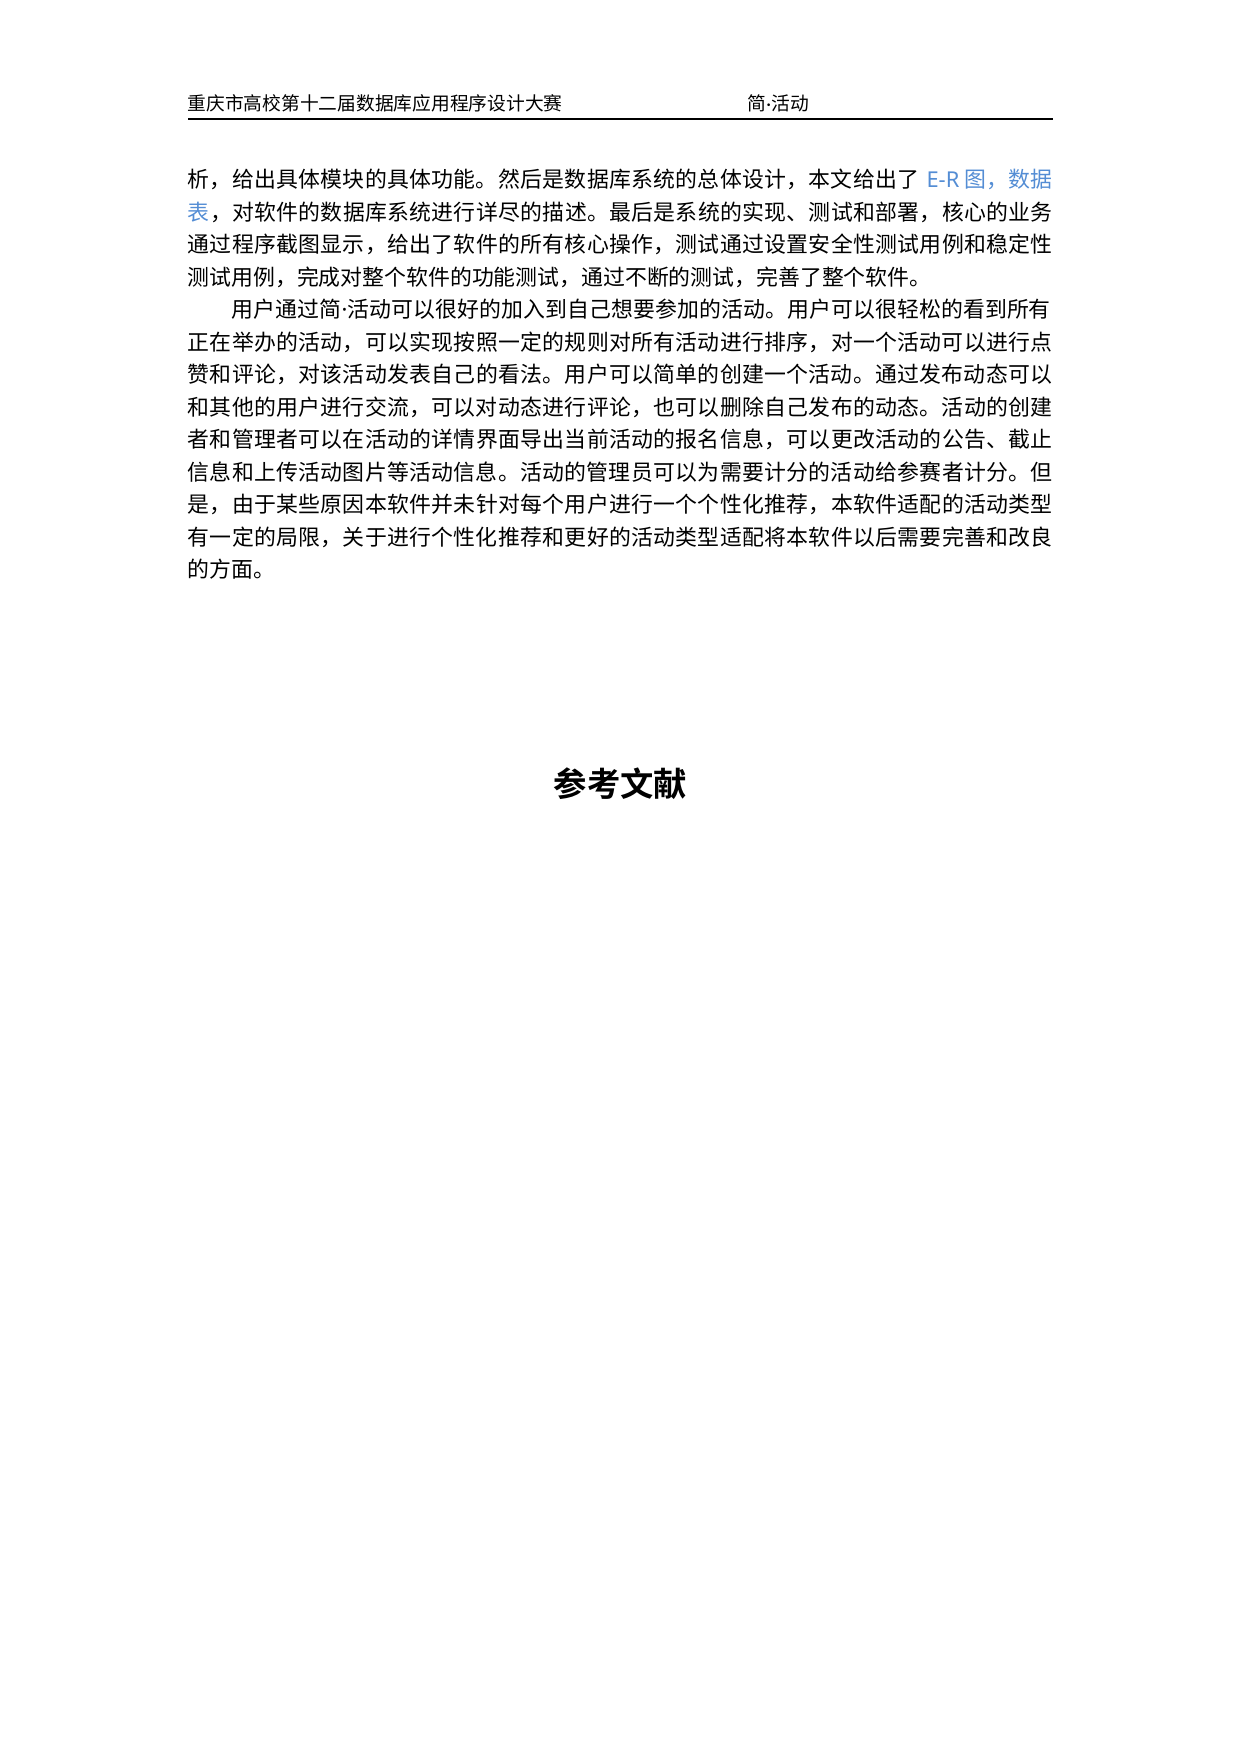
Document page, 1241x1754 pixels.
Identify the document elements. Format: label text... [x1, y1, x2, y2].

subtitle 参考文献 [187, 750, 1053, 815]
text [187, 162, 1053, 292]
text 用户通过简·活动可以很好的加入到自己想要参加的活动。用户可以很轻松的看到所有正在举办的活动，可以实现按照一定的规则对所有活动进行排序，对一个活动可以进行点赞和评论，对该活动发表自己的看法。用户可以简单的创建一个活动。通过发布动态可以和其他的用户进行交流，可以对动态进行评论，也可以删除自己发布的动态。活动的创建者和管理者可以在活动的详情界面导出当前活动的报名信息，可以更改活动的公告、截止信息和上传活动图片等活动信息。活动的管理员可以为需要计分的活动给参赛者计分。但是，由于某些原因本软件并未针对每个用户进行一个个性化推荐，本软件适配的活动类型有一定的局限，关于进行个性化推荐和更好的活动类型适配将本软件以后需要完善和改良的方面。 [187, 292, 1053, 584]
